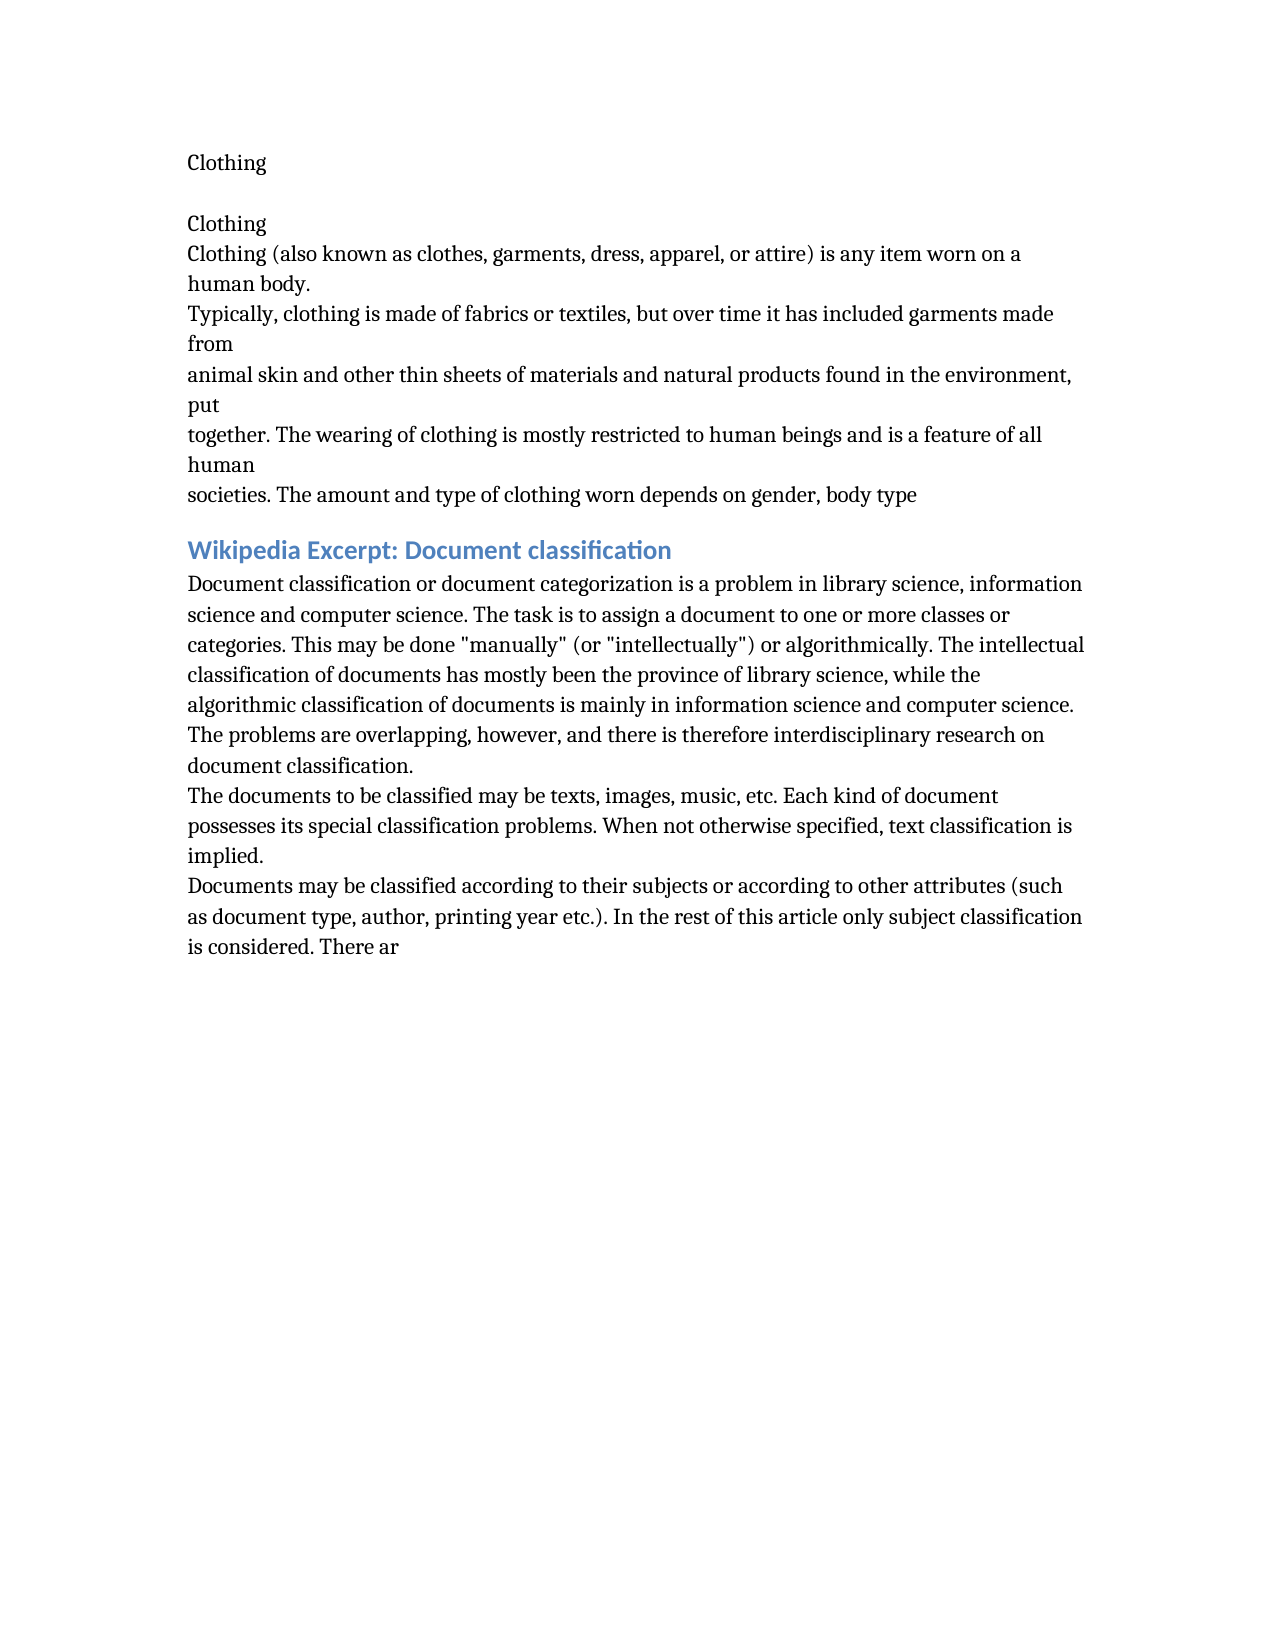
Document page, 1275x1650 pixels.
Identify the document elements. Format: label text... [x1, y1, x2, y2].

text Document classification or document categorization is a problem in library science, information science and computer science. The task is to assign a document to one or more classes or categories. This may be done "manually" (or "intellectually") or algorithmically. The intellectual classification of documents has mostly been the province of library science, while the algorithmic classification of documents is mainly in information science and computer science. The problems are overlapping, however, and there is therefore interdisciplinary research on document classification. The documents to be classified may be texts, images, music, etc. Each kind of document possesses its special classification problems. When not otherwise specified, text classification is implied. Documents may be classified according to their subjects or according to other attributes (such as document type, author, printing year etc.). In the rest of this article only subject classification is considered. There ar [187, 571, 1087, 960]
text Clothing Clothing Clothing (also known as clothes, garments, dress, apparel, or attire) is any item worn on a human body. Typically, clothing is made of fabrics or textiles, but over time it has included garments made from animal skin and other thin sheets of materials and natural products found in the environment, put together. The wearing of clothing is mostly restricted to human beings and is a feature of all human societies. The amount and type of clothing worn depends on gender, body type [187, 150, 1087, 509]
subtitle Wikipedia Excerpt: Document classification [187, 533, 1087, 566]
